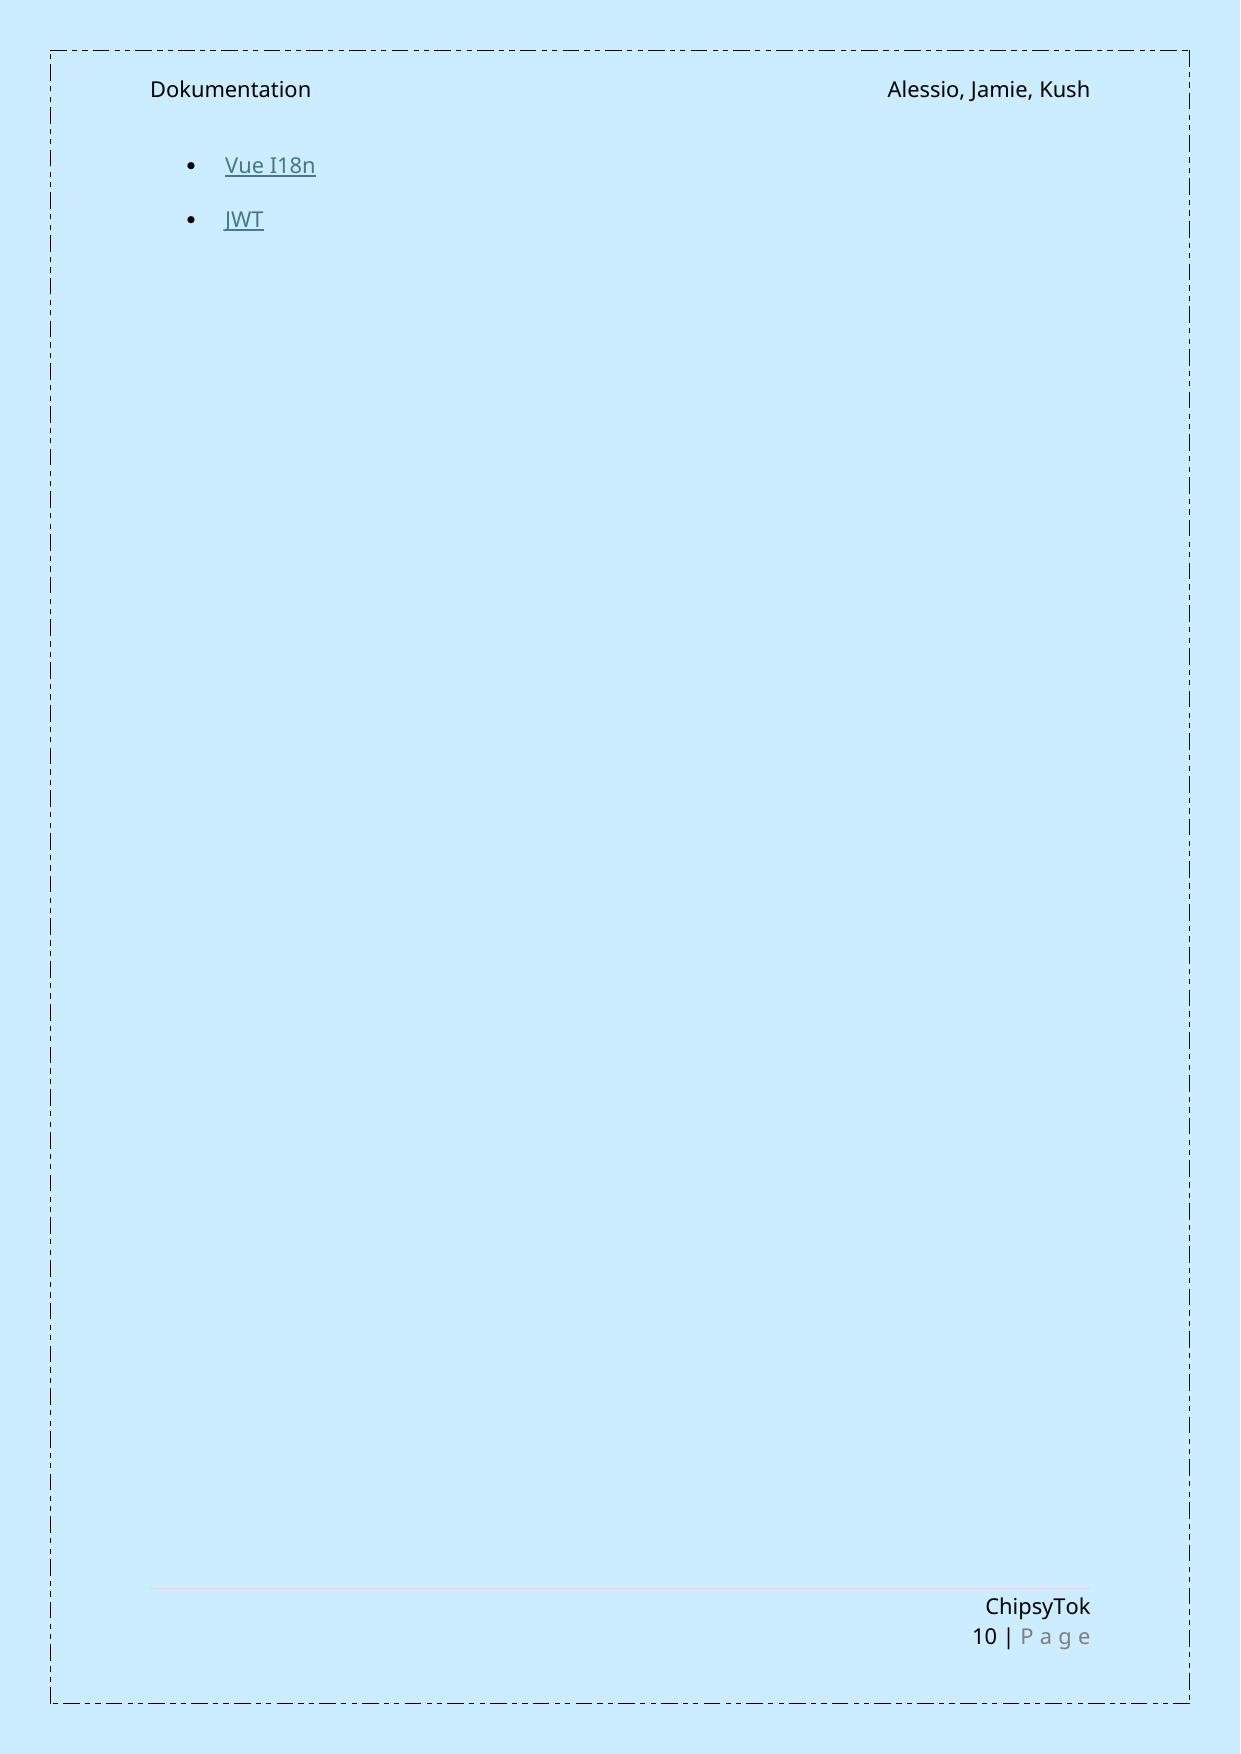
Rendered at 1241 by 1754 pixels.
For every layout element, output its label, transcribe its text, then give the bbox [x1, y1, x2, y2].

list Vue I18n [187, 150, 1090, 180]
list JWT [187, 204, 1090, 234]
